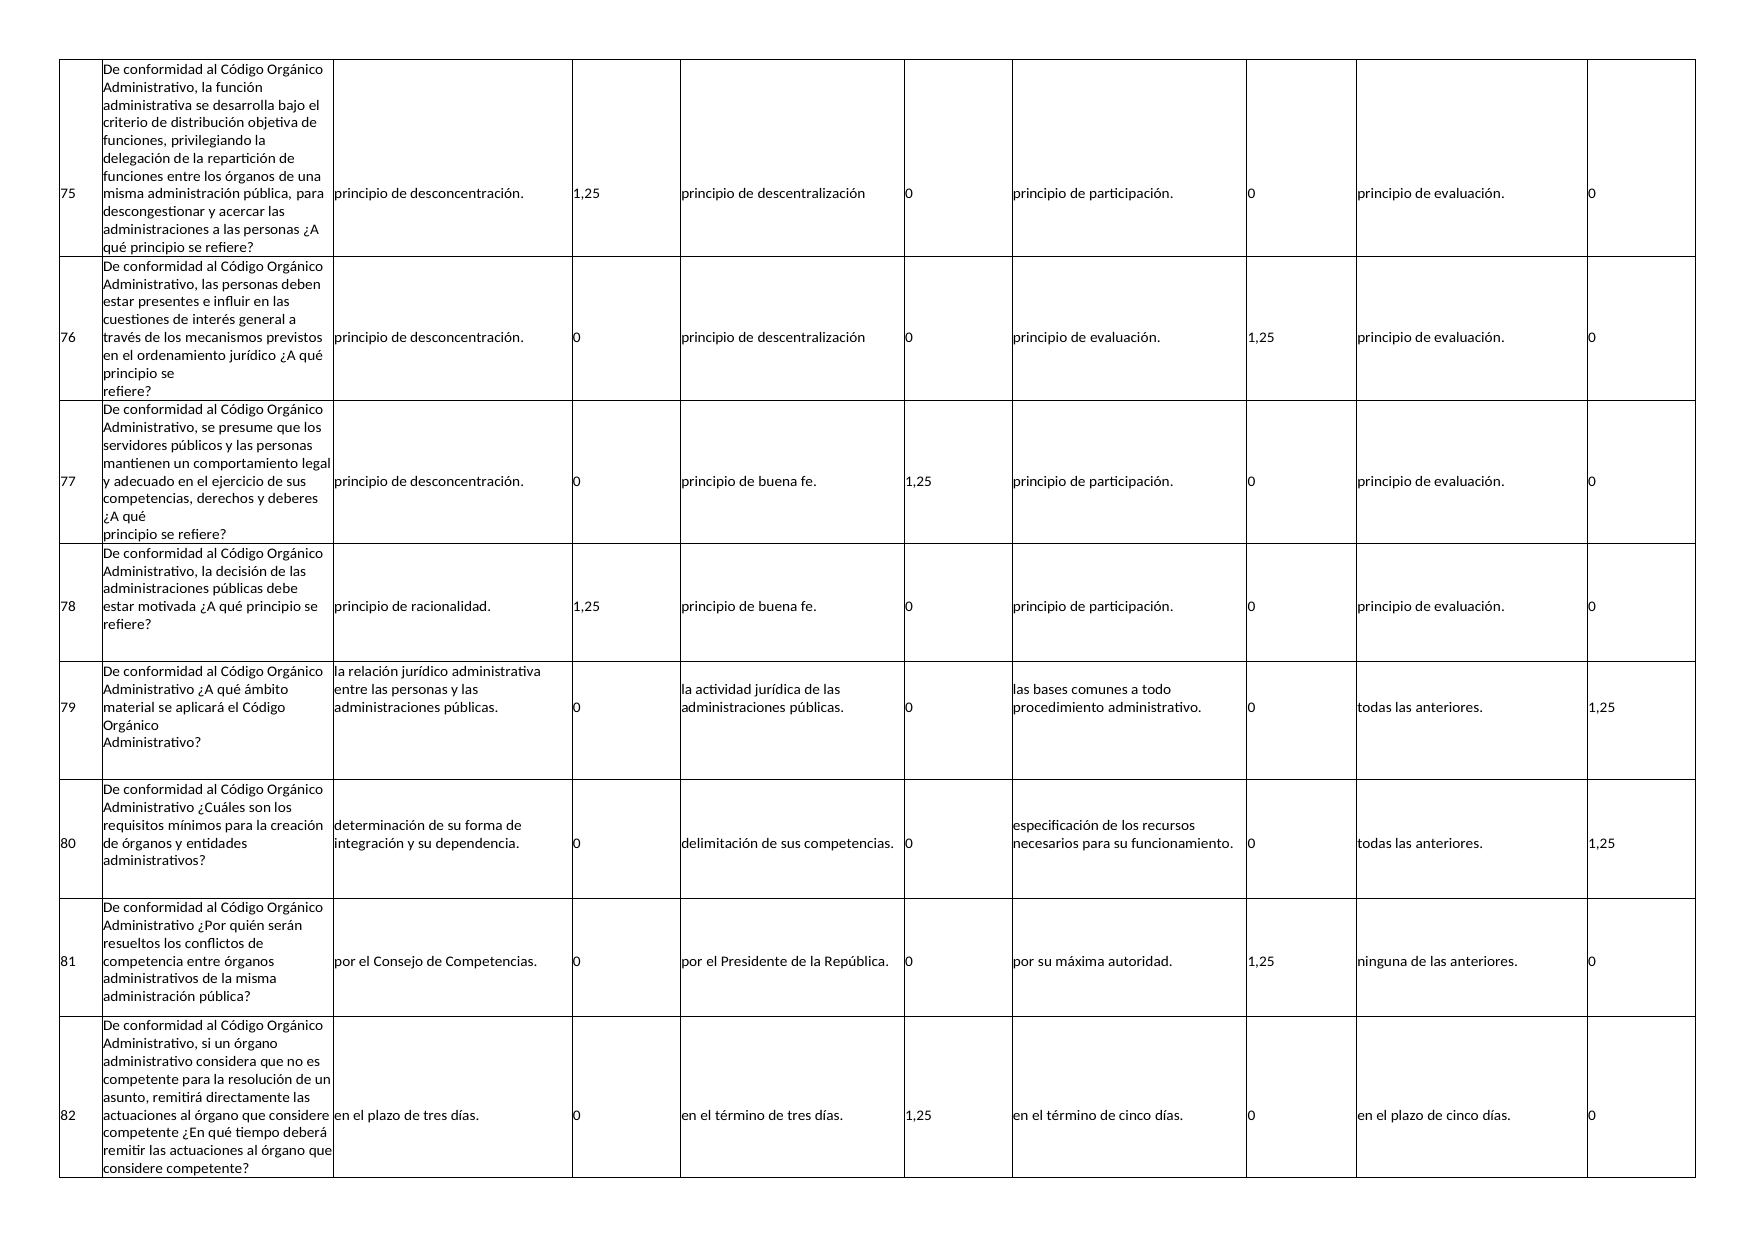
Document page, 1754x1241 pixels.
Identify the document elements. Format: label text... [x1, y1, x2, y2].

table_cell 0 [573, 401, 680, 543]
table_cell 80 [60, 780, 102, 897]
table_cell 1,25 [905, 1017, 1012, 1177]
table_cell 1,25 [1588, 780, 1695, 897]
table_cell De conformidad al Código Orgánico Administrativo, la decisión de las administraciones públicas debe estar motivada ¿A qué principio se refiere? [103, 544, 333, 661]
table_cell por el Consejo de Competencias. [334, 899, 572, 1016]
table_cell principio de evaluación. [1357, 401, 1587, 543]
table_cell De conformidad al Código Orgánico Administrativo, se presume que los servidores públicos y las personas mantienen un comportamiento legal y adecuado en el ejercicio de sus competencias, derechos y deberes ¿A qué principio se refiere? [103, 401, 333, 543]
table_cell delimitación de sus competencias. [681, 780, 904, 897]
table_cell De conformidad al Código Orgánico Administrativo, si un órgano administrativo considera que no es competente para la resolución de un asunto, remitirá directamente las actuaciones al órgano que considere competente ¿En qué tiempo deberá remitir las actuaciones al órgano que considere competente? [103, 1017, 333, 1177]
table_cell 78 [60, 544, 102, 661]
table_cell todas las anteriores. [1357, 780, 1587, 897]
table_cell 76 [60, 257, 102, 399]
table_cell principio de evaluación. [1357, 60, 1587, 256]
table_cell en el plazo de cinco días. [1357, 1017, 1587, 1177]
table_cell por su máxima autoridad. [1013, 899, 1246, 1016]
table_cell 0 [573, 1017, 680, 1177]
table_cell 0 [573, 257, 680, 399]
table_cell principio de evaluación. [1013, 257, 1246, 399]
table_cell principio de desconcentración. [334, 60, 572, 256]
table_cell 0 [905, 662, 1012, 779]
table_cell principio de evaluación. [1357, 544, 1587, 661]
table_cell en el plazo de tres días. [334, 1017, 572, 1177]
table_cell 1,25 [1588, 662, 1695, 779]
table_cell la relación jurídico administrativa entre las personas y las administraciones públicas. [334, 662, 572, 779]
table_cell 0 [905, 60, 1012, 256]
table_cell ninguna de las anteriores. [1357, 899, 1587, 1016]
table_cell en el término de tres días. [681, 1017, 904, 1177]
table_cell principio de desconcentración. [334, 401, 572, 543]
table_cell De conformidad al Código Orgánico Administrativo, las personas deben estar presentes e influir en las cuestiones de interés general a través de los mecanismos previstos en el ordenamiento jurídico ¿A qué principio se refiere? [103, 257, 333, 399]
table_cell en el término de cinco días. [1013, 1017, 1246, 1177]
table_cell principio de participación. [1013, 544, 1246, 661]
table_cell 0 [1247, 401, 1356, 543]
table_cell 0 [1588, 544, 1695, 661]
table_cell 0 [573, 780, 680, 897]
table_cell 1,25 [1247, 257, 1356, 399]
table_cell 0 [1247, 1017, 1356, 1177]
table_cell 0 [905, 257, 1012, 399]
table_cell 0 [1588, 1017, 1695, 1177]
table_cell especificación de los recursos necesarios para su funcionamiento. [1013, 780, 1246, 897]
table_cell principio de descentralización [681, 257, 904, 399]
table_cell principio de participación. [1013, 60, 1246, 256]
table_cell principio de evaluación. [1357, 257, 1587, 399]
table_cell De conformidad al Código Orgánico Administrativo, la función administrativa se desarrolla bajo el criterio de distribución objetiva de funciones, privilegiando la delegación de la repartición de funciones entre los órganos de una misma administración pública, para descongestionar y acercar las administraciones a las personas ¿A qué principio se refiere? [103, 60, 333, 256]
table_cell principio de descentralización [681, 60, 904, 256]
table_cell 1,25 [573, 544, 680, 661]
table_cell 82 [60, 1017, 102, 1177]
table_cell 1,25 [573, 60, 680, 256]
table_cell 0 [1588, 257, 1695, 399]
table_cell 0 [1588, 60, 1695, 256]
table_cell las bases comunes a todo procedimiento administrativo. [1013, 662, 1246, 779]
table_cell 1,25 [905, 401, 1012, 543]
table_cell 0 [1247, 780, 1356, 897]
table_cell 0 [905, 780, 1012, 897]
table_cell 77 [60, 401, 102, 543]
table_cell 0 [1588, 899, 1695, 1016]
table_cell principio de participación. [1013, 401, 1246, 543]
table_cell 79 [60, 662, 102, 779]
table_cell 0 [905, 544, 1012, 661]
table_cell la actividad jurídica de las administraciones públicas. [681, 662, 904, 779]
table_cell principio de buena fe. [681, 401, 904, 543]
table_cell 0 [1247, 544, 1356, 661]
table_cell 0 [905, 899, 1012, 1016]
table_cell De conformidad al Código Orgánico Administrativo ¿Por quién serán resueltos los conflictos de competencia entre órganos administrativos de la misma administración pública? [103, 899, 333, 1016]
table_cell principio de desconcentración. [334, 257, 572, 399]
table_cell 75 [60, 60, 102, 256]
table_cell 0 [573, 899, 680, 1016]
table_cell por el Presidente de la República. [681, 899, 904, 1016]
table_cell 0 [1588, 401, 1695, 543]
table_cell principio de buena fe. [681, 544, 904, 661]
table_cell determinación de su forma de integración y su dependencia. [334, 780, 572, 897]
table_cell todas las anteriores. [1357, 662, 1587, 779]
table_cell 0 [1247, 60, 1356, 256]
table_cell 81 [60, 899, 102, 1016]
table_cell principio de racionalidad. [334, 544, 572, 661]
table_cell De conformidad al Código Orgánico Administrativo ¿A qué ámbito material se aplicará el Código Orgánico Administrativo? [103, 662, 333, 779]
table_cell 0 [1247, 662, 1356, 779]
table_cell De conformidad al Código Orgánico Administrativo ¿Cuáles son los requisitos mínimos para la creación de órganos y entidades administrativos? [103, 780, 333, 897]
table_cell 0 [573, 662, 680, 779]
table_cell 1,25 [1247, 899, 1356, 1016]
